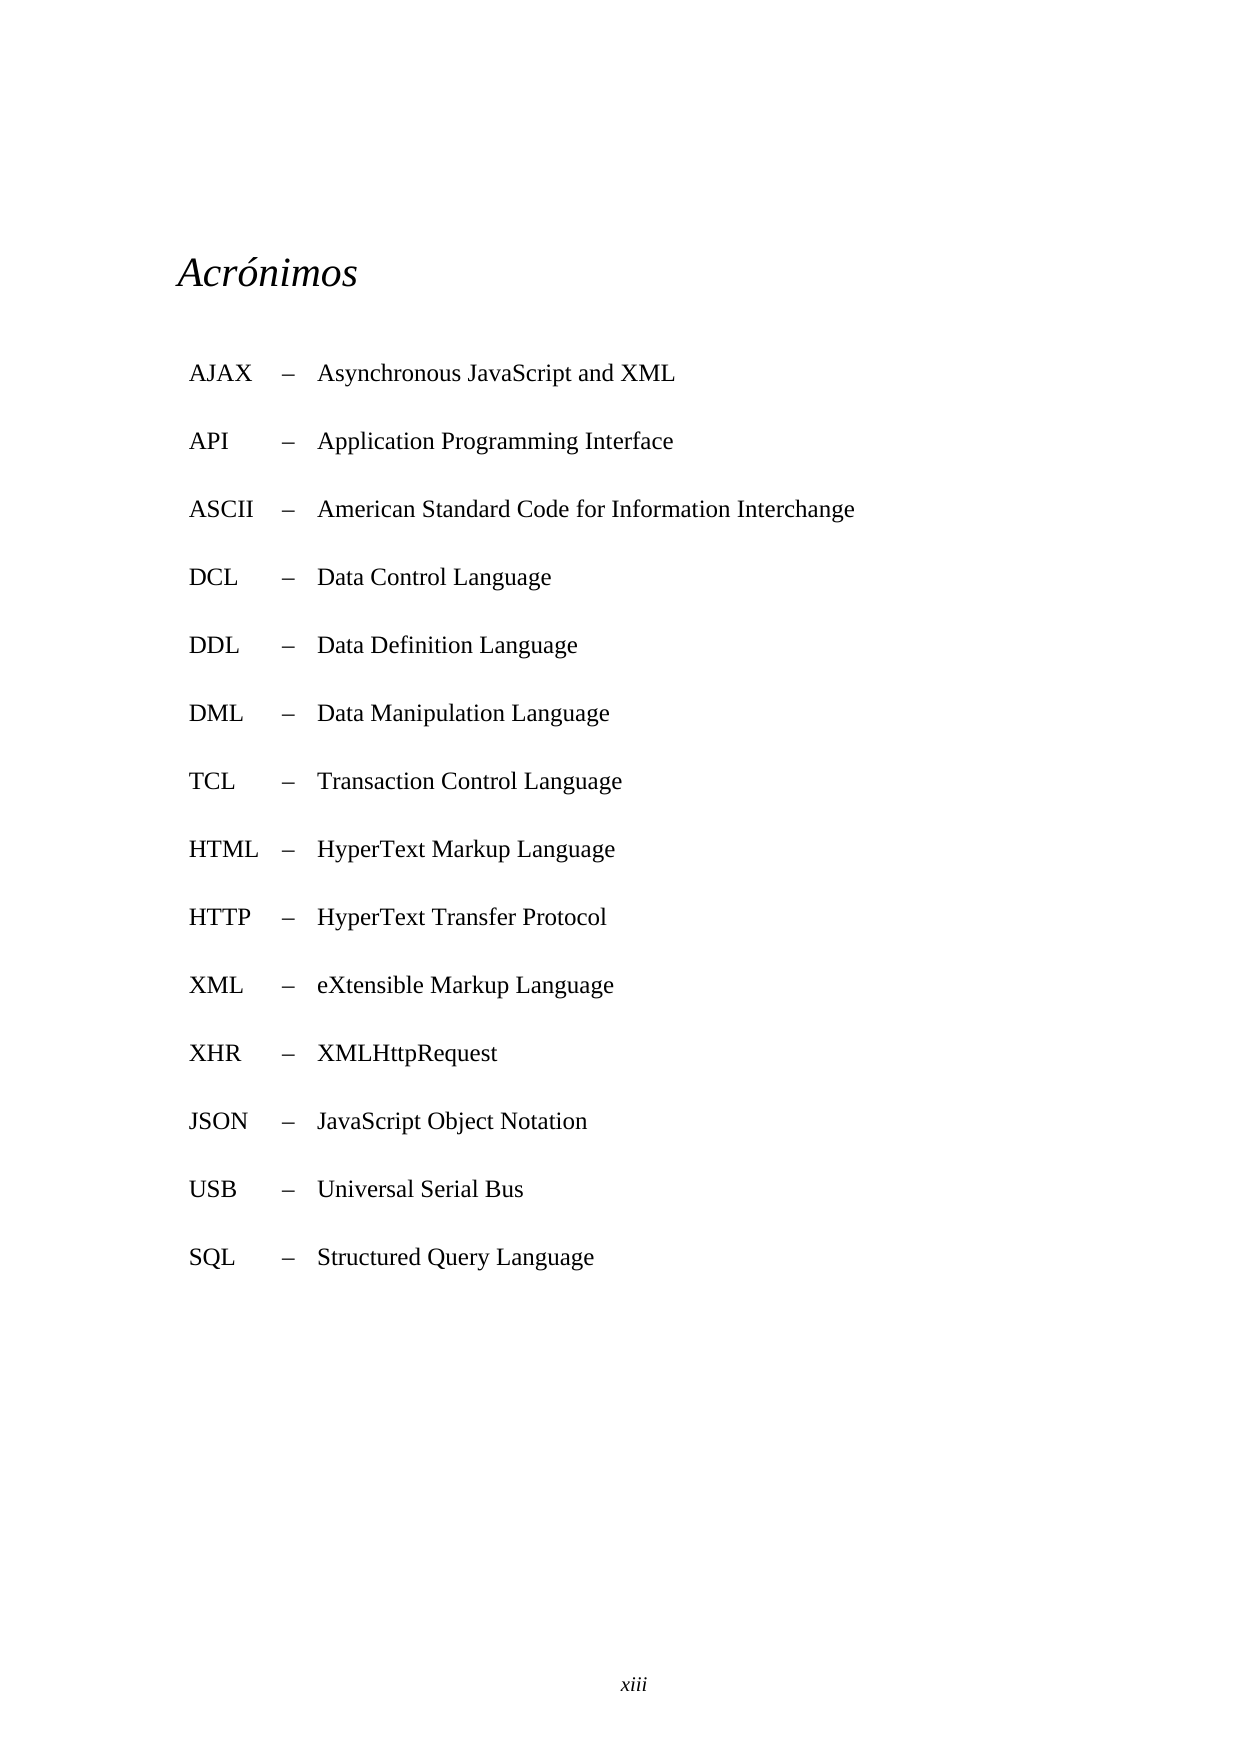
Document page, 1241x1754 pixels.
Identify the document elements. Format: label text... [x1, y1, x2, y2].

table_cell – [271, 741, 306, 809]
table_cell SQL [177, 1218, 271, 1285]
table_cell – [271, 809, 306, 877]
table_cell – [271, 673, 306, 741]
table_cell DCL [177, 537, 271, 605]
table_cell XML [177, 945, 271, 1013]
table_cell DML [177, 673, 271, 741]
table_header Asynchronous JavaScript and XML [306, 333, 866, 401]
table_cell – [271, 945, 306, 1013]
table_cell USB [177, 1149, 271, 1217]
table_cell XHR [177, 1013, 271, 1081]
table_cell XMLHttpRequest [306, 1013, 866, 1081]
table_cell – [271, 1149, 306, 1217]
table_cell HyperText Markup Language [306, 809, 866, 877]
table_cell – [271, 1218, 306, 1285]
text Acrónimos [177, 248, 1092, 296]
table_cell JavaScript Object Notation [306, 1081, 866, 1149]
table_cell – [271, 605, 306, 673]
table_cell ASCII [177, 469, 271, 537]
table_cell HyperText Transfer Protocol [306, 877, 866, 945]
table_cell eXtensible Markup Language [306, 945, 866, 1013]
table_cell – [271, 537, 306, 605]
table_cell DDL [177, 605, 271, 673]
table_cell JSON [177, 1081, 271, 1149]
table_cell Data Definition Language [306, 605, 866, 673]
table_header AJAX [177, 333, 271, 401]
table_cell [177, 401, 271, 469]
table_cell Application Programming Interface [306, 401, 866, 469]
table_cell – [271, 1013, 306, 1081]
table_header – [271, 333, 306, 401]
table_cell – [271, 877, 306, 945]
table_cell Data Manipulation Language [306, 673, 866, 741]
table_cell – [271, 401, 306, 469]
table_cell Data Control Language [306, 537, 866, 605]
table_cell American Standard Code for Information Interchange [306, 469, 866, 537]
table_cell Structured Query Language [306, 1218, 866, 1285]
table_cell Universal Serial Bus [306, 1149, 866, 1217]
table_cell TCL [177, 741, 271, 809]
table_cell HTML [177, 809, 271, 877]
table_cell Transaction Control Language [306, 741, 866, 809]
table_cell HTTP [177, 877, 271, 945]
table_cell – [271, 469, 306, 537]
table_cell – [271, 1081, 306, 1149]
